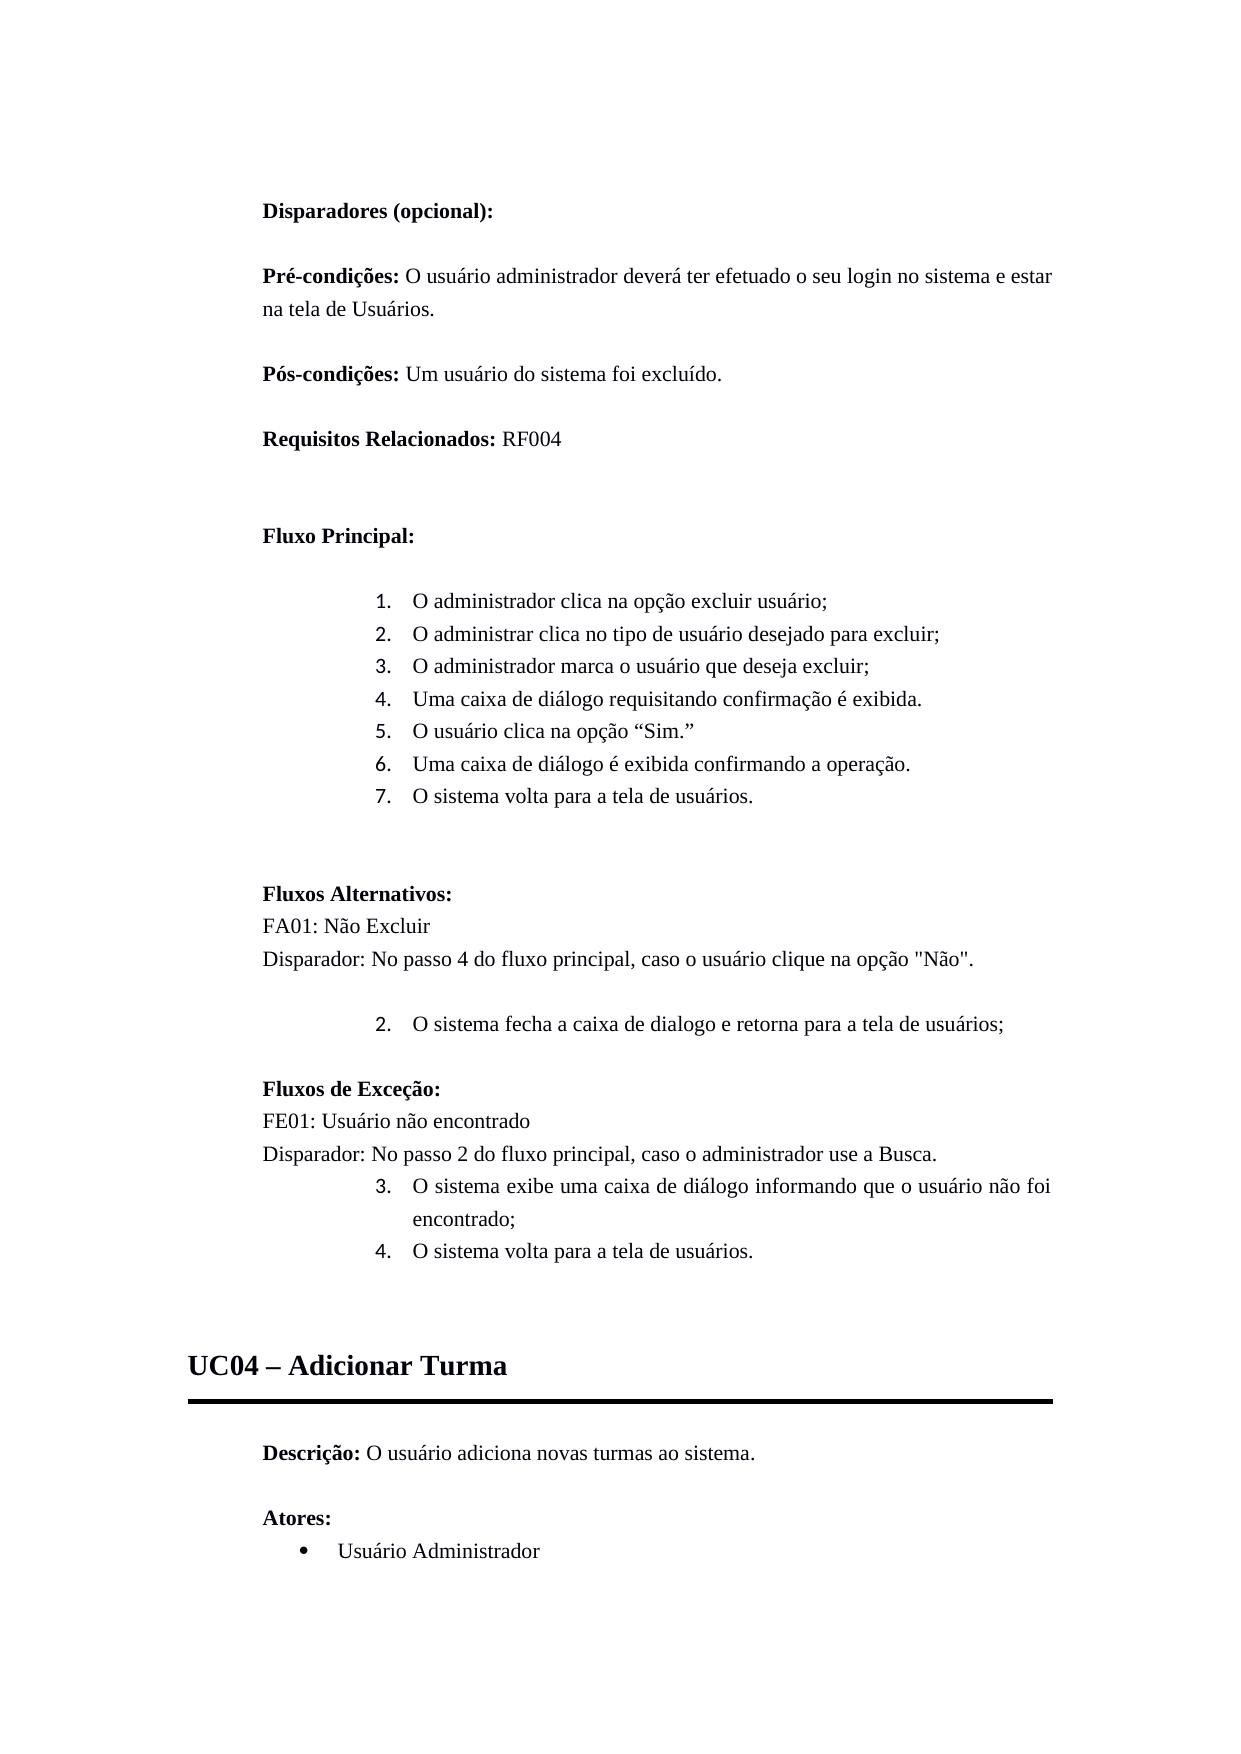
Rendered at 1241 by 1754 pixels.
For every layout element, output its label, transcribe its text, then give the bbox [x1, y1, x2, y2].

list Uma caixa de diálogo é exibida confirmando a operação. [375, 747, 1053, 779]
list O sistema volta para a tela de usuários. [375, 1234, 1053, 1267]
list O administrador clica na opção excluir usuário; [375, 584, 1053, 617]
text Disparador: No passo 2 do fluxo principal, caso o administrador use a Busca. [262, 1137, 1053, 1169]
text Fluxos Alternativos: [262, 877, 1053, 909]
text Pós-condições: Um usuário do sistema foi excluído. [262, 357, 1053, 389]
list O sistema fecha a caixa de dialogo e retorna para a tela de usuários; [375, 1007, 1053, 1039]
text FE01: Usuário não encontrado [262, 1104, 1053, 1137]
text Fluxo Principal: [262, 519, 1053, 552]
list O administrador marca o usuário que deseja excluir; [375, 649, 1053, 682]
list O usuário clica na opção “Sim.” [375, 714, 1053, 747]
list O administrar clica no tipo de usuário desejado para excluir; [375, 617, 1053, 649]
list Uma caixa de diálogo requisitando confirmação é exibida. [375, 682, 1053, 714]
text Disparadores (opcional): [262, 194, 1053, 227]
subtitle UC04 – Adicionar Turma [187, 1332, 1053, 1404]
text Disparador: No passo 4 do fluxo principal, caso o usuário clique na opção "Não". [262, 942, 1053, 974]
list O sistema exibe uma caixa de diálogo informando que o usuário não foi encontrado; [375, 1169, 1053, 1234]
text Fluxos de Exceção: [262, 1072, 1053, 1104]
text Requisitos Relacionados: RF004 [262, 422, 1053, 454]
text Descrição: O usuário adiciona novas turmas ao sistema. [262, 1437, 1053, 1469]
text Atores: [262, 1502, 1053, 1534]
text FA01: Não Excluir [262, 909, 1053, 942]
list O sistema volta para a tela de usuários. [375, 779, 1053, 812]
list Usuário Administrador [300, 1534, 1053, 1567]
text Pré-condições: O usuário administrador deverá ter efetuado o seu login no sistema e estar na tela de Usuários. [262, 259, 1053, 324]
